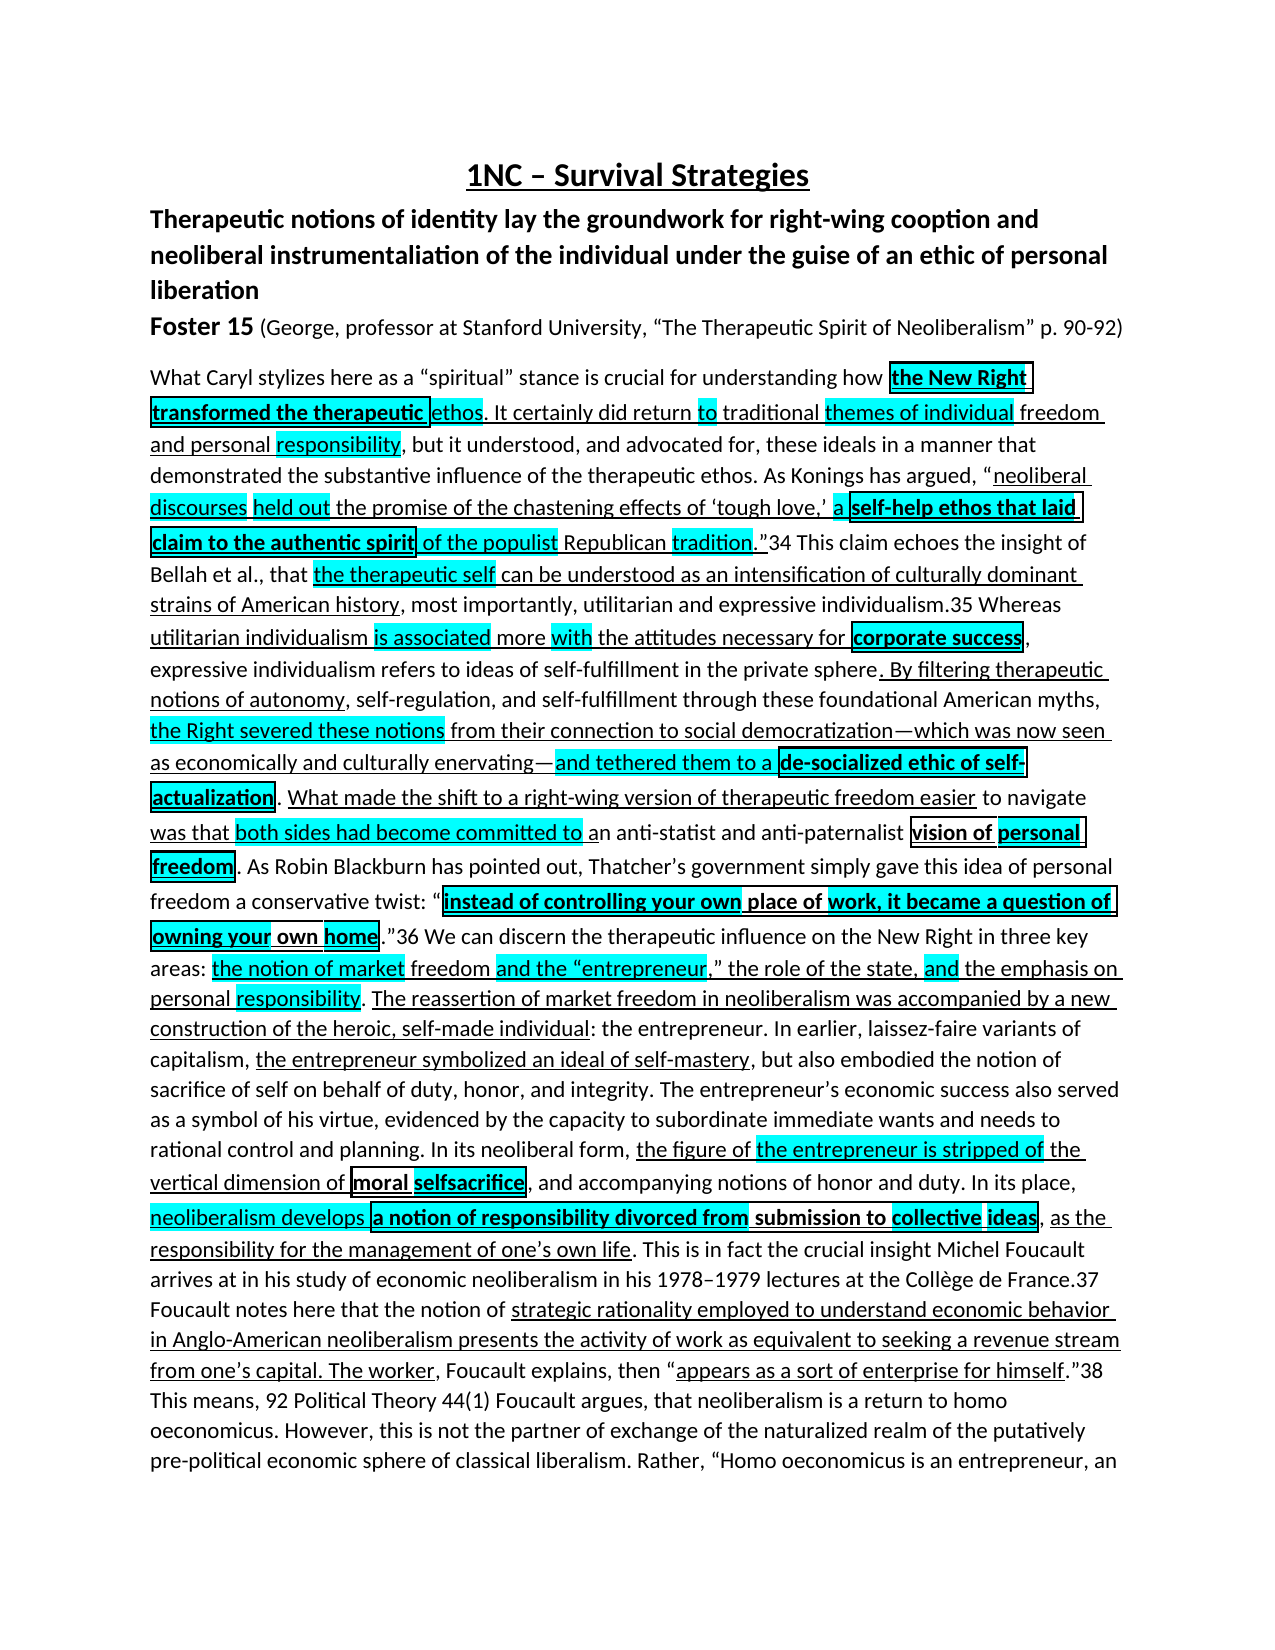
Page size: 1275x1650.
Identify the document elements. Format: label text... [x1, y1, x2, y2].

subtitle 1NC – Survival Strategies [150, 154, 1125, 195]
subtitle Therapeutic notions of identity lay the groundwork for right-wing cooption and neoliberal instrumentaliation of the individual under the guise of an ethic of personal liberation [150, 202, 1125, 307]
text Foster 15 (George, professor at Stanford University, “The Therapeutic Spirit of Neoliberalism” p. 90-92) [150, 309, 1125, 342]
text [150, 361, 1125, 1474]
